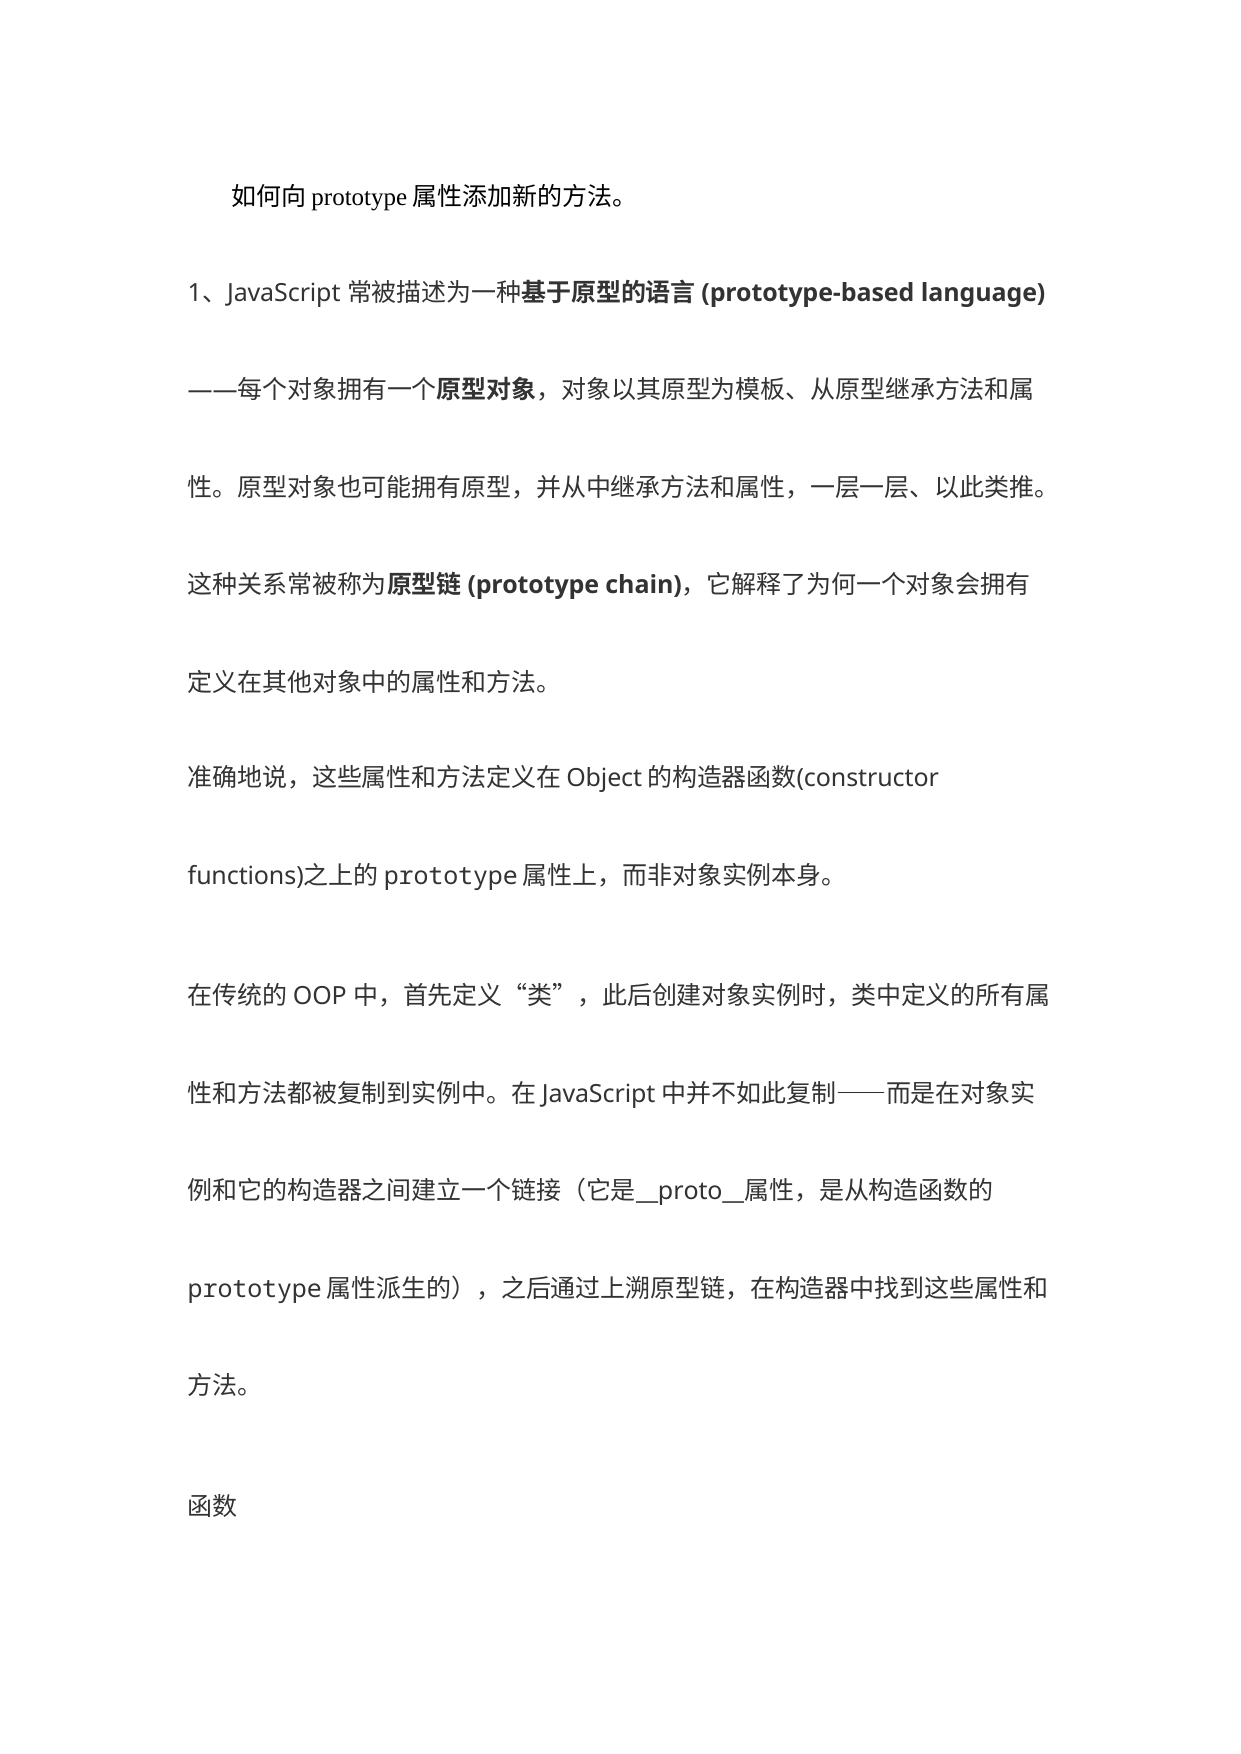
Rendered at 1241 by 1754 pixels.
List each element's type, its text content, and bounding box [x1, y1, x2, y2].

text 准确地说，这些属性和方法定义在Object的构造器函数(constructor functions)之上的prototype属性上，而非对象实例本身。 [187, 743, 1053, 906]
text 如何向prototype属性添加新的方法。 [187, 162, 1053, 227]
list JavaScript 常被描述为一种基于原型的语言 (prototype-based language)——每个对象拥有一个原型对象，对象以其原型为模板、从原型继承方法和属性。原型对象也可能拥有原型，并从中继承方法和属性，一层一层、以此类推。这种关系常被称为原型链 (prototype chain)，它解释了为何一个对象会拥有定义在其他对象中的属性和方法。 [187, 258, 1053, 713]
text 函数 [187, 1472, 1053, 1537]
text 在传统的 OOP 中，首先定义“类”，此后创建对象实例时，类中定义的所有属性和方法都被复制到实例中。在 JavaScript 中并不如此复制——而是在对象实例和它的构造器之间建立一个链接（它是__proto__属性，是从构造函数的prototype属性派生的），之后通过上溯原型链，在构造器中找到这些属性和方法。 [187, 961, 1053, 1416]
